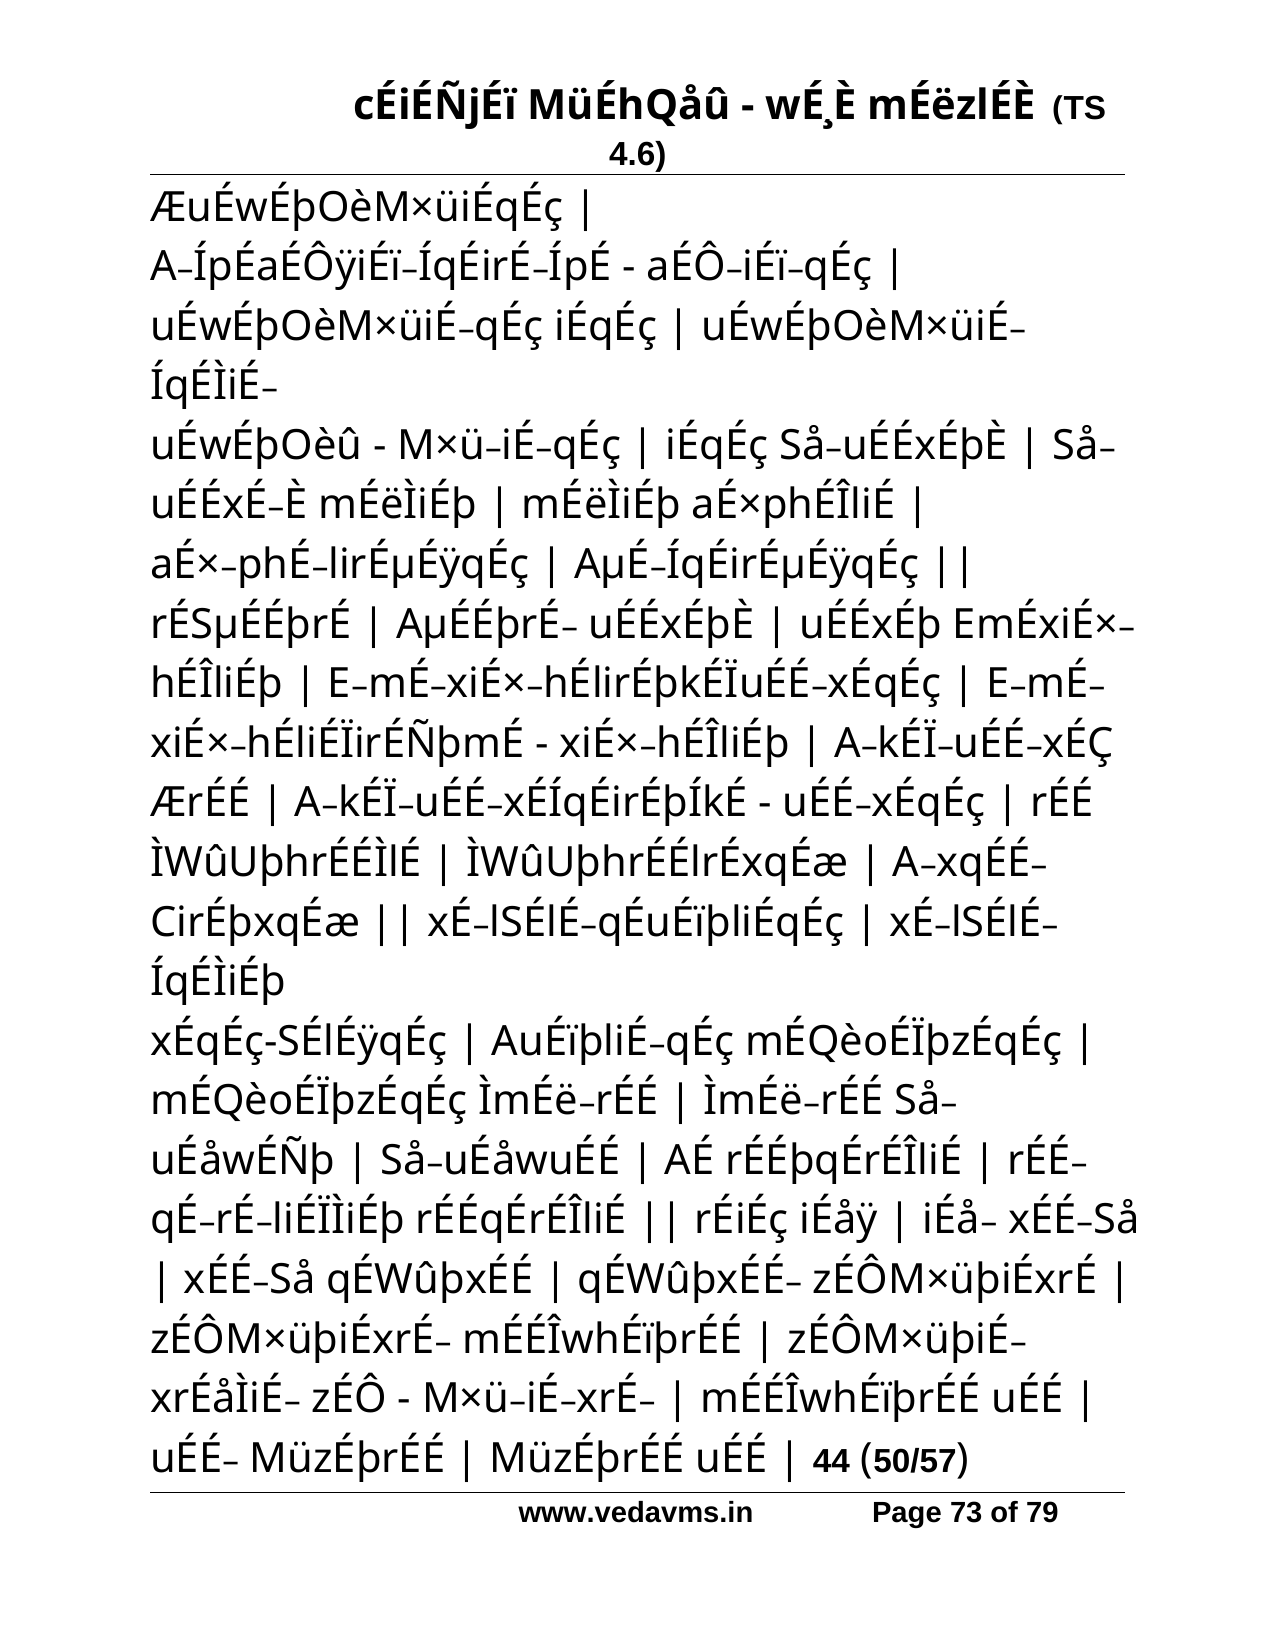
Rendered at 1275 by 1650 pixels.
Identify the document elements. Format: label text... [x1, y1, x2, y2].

text A–ÍpÉaÉÔÿiÉï–ÍqÉirÉ–ÍpÉ - aÉÔ–iÉï–qÉç | uÉwÉþOèM×üiÉ–qÉç iÉqÉç | uÉwÉþOèM×üiÉ–ÍqÉÌiÉ– [150, 236, 1139, 412]
text uÉwÉþOèû - M×ü–iÉ–qÉç | iÉqÉç Så–uÉÉxÉþÈ | Så–uÉÉxÉ–È mÉëÌiÉþ | mÉëÌiÉþ aÉ×phÉÎliÉ | [150, 415, 1139, 531]
text xÉqÉç-SÉlÉÿqÉç | AuÉïþliÉ–qÉç mÉQèoÉÏþzÉqÉç | mÉQèoÉÏþzÉqÉç ÌmÉë–rÉÉ | ÌmÉë–rÉÉ Så–uÉåwÉÑþ | Så–uÉåwuÉÉ | AÉ rÉÉþqÉrÉÎliÉ | rÉÉ–qÉ–rÉ–liÉÏÌiÉþ rÉÉqÉrÉÎliÉ || rÉiÉç iÉåÿ | iÉå– xÉÉ–Så | xÉÉ–Så qÉWûþxÉÉ | qÉWûþxÉÉ– zÉÔM×üþiÉxrÉ | zÉÔM×üþiÉxrÉ– mÉÉÎwhÉïþrÉÉ | zÉÔM×üþiÉ–xrÉåÌiÉ– zÉÔ - M×ü–iÉ–xrÉ– | mÉÉÎwhÉïþrÉÉ uÉÉ | uÉÉ– MüzÉþrÉÉ | MüzÉþrÉÉ uÉÉ | 44 (50/57) [150, 1011, 1139, 1484]
text aÉ×–phÉ–lirÉµÉÿqÉç | AµÉ–ÍqÉirÉµÉÿqÉç || rÉSµÉÉþrÉ | AµÉÉþrÉ– uÉÉxÉþÈ | uÉÉxÉþ EmÉxiÉ×–hÉÎliÉþ | E–mÉ–xiÉ×–hÉlirÉþkÉÏuÉÉ–xÉqÉç | E–mÉ–xiÉ×–hÉliÉÏirÉÑþmÉ - xiÉ×–hÉÎliÉþ | A–kÉÏ–uÉÉ–xÉÇ ÆrÉÉ | A–kÉÏ–uÉÉ–xÉÍqÉirÉþÍkÉ - uÉÉ–xÉqÉç | rÉÉ ÌWûUþhrÉÉÌlÉ | ÌWûUþhrÉÉlrÉxqÉæ | A–xqÉÉ– CirÉþxqÉæ || xÉ–lSÉlÉ–qÉuÉïþliÉqÉç | xÉ–lSÉlÉ–ÍqÉÌiÉþ [150, 534, 1139, 1008]
